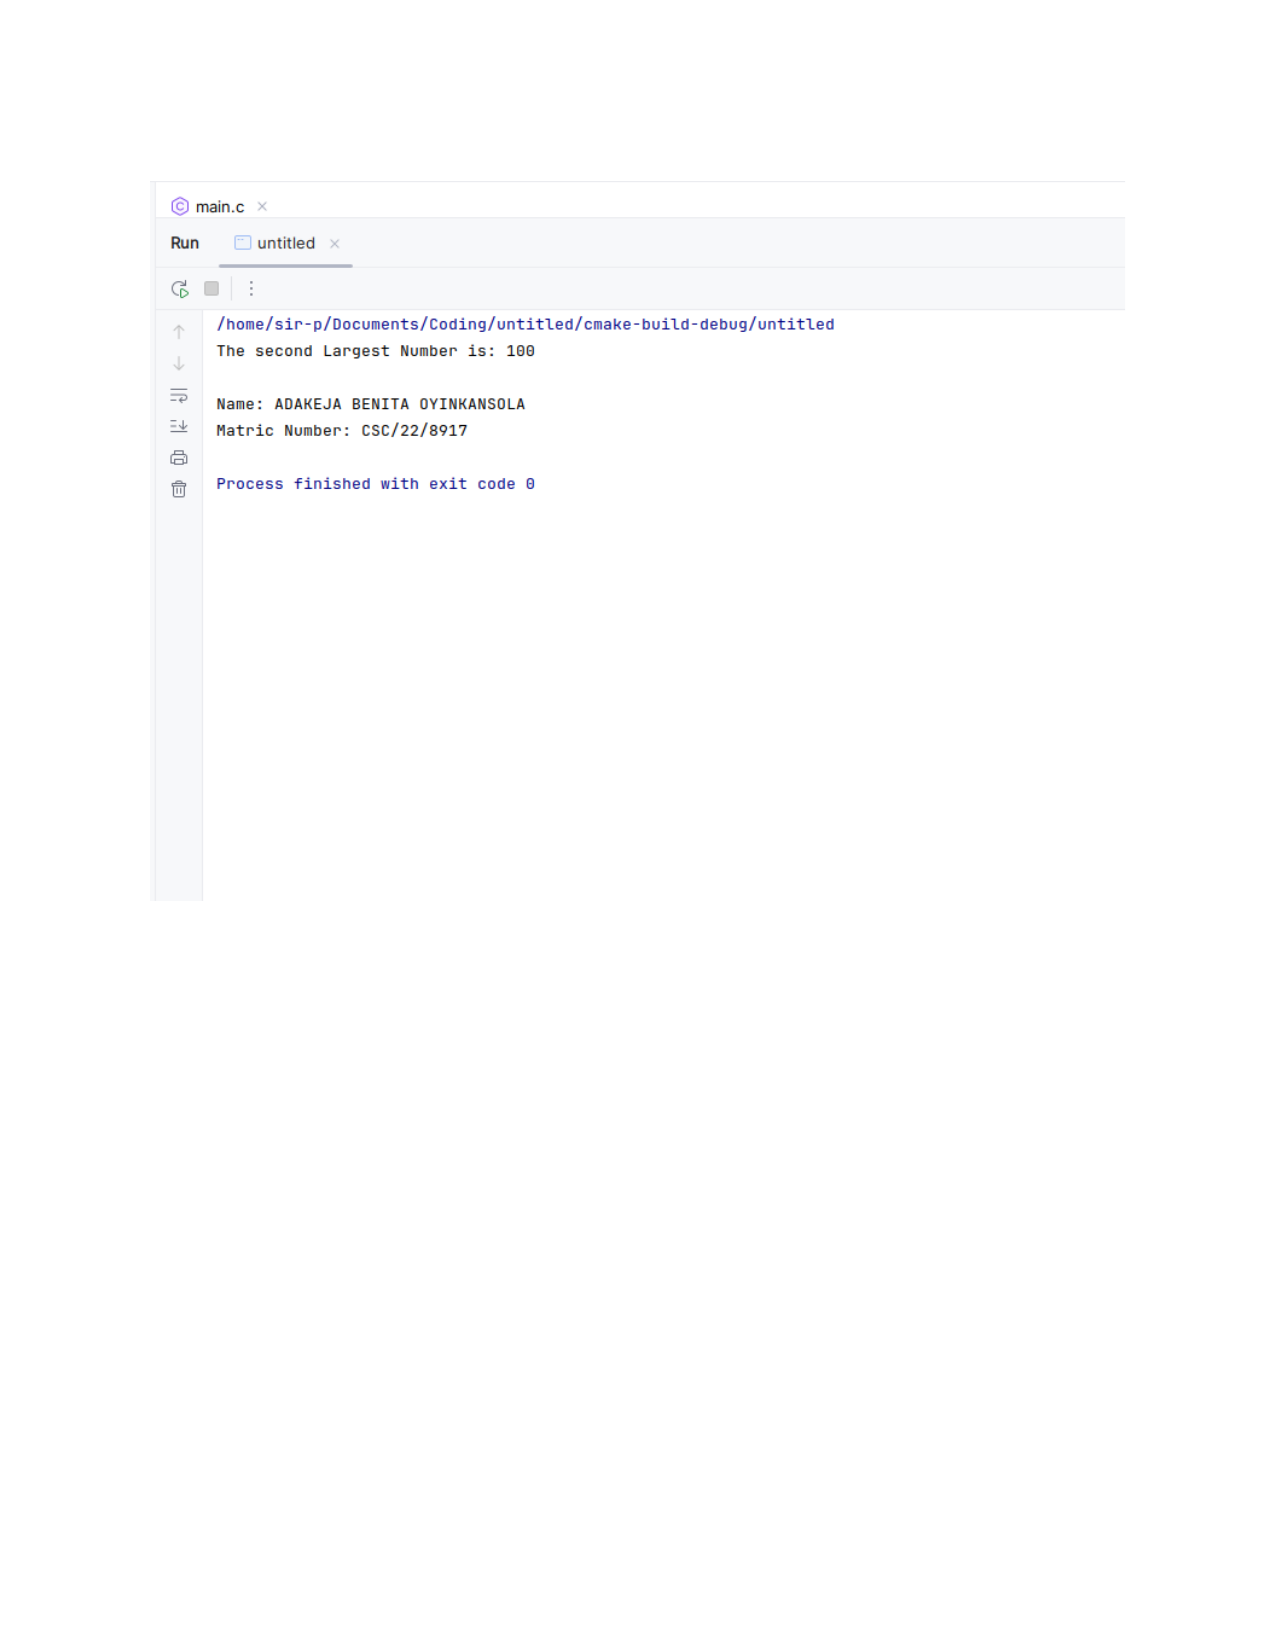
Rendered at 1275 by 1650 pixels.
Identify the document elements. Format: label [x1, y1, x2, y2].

picture [150, 181, 1125, 901]
